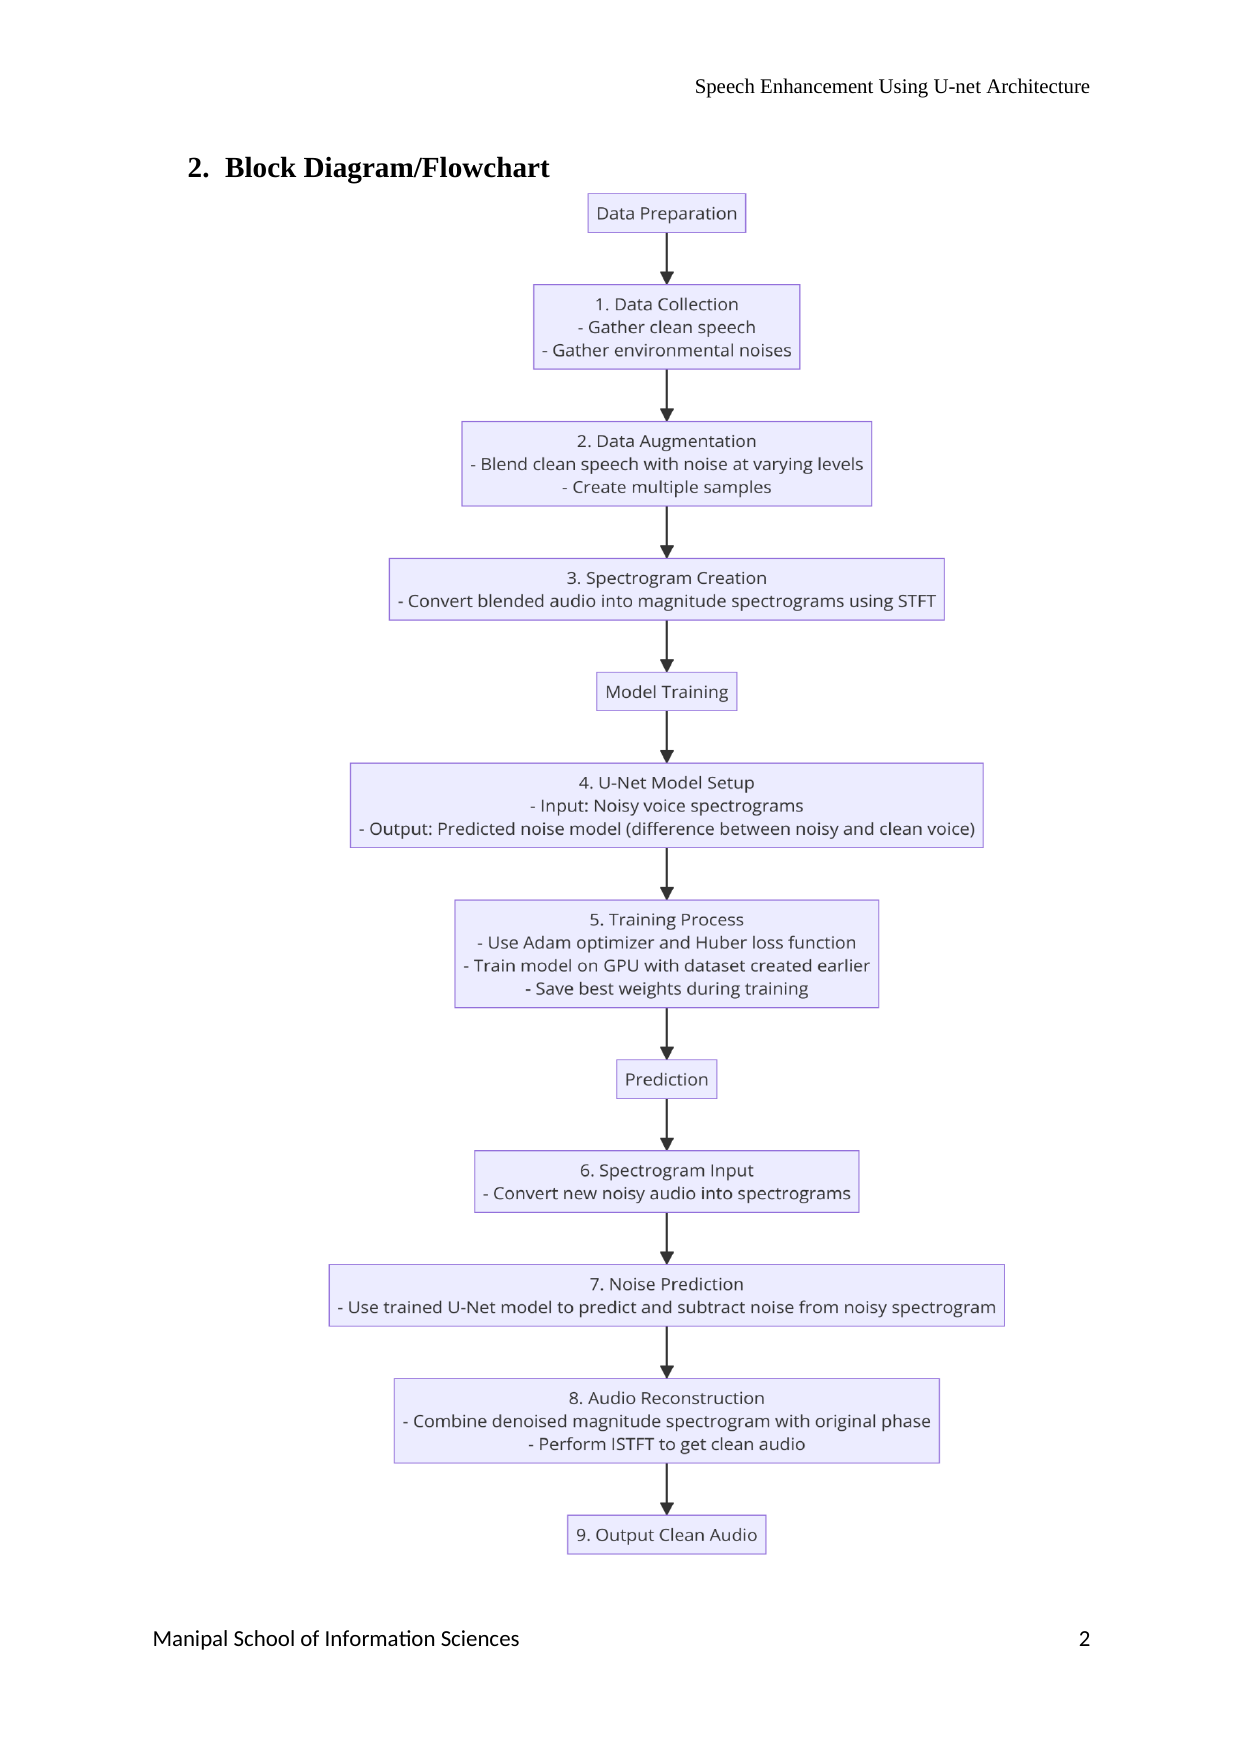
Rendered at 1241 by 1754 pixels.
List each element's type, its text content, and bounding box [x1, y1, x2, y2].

picture [225, 185, 1108, 1562]
